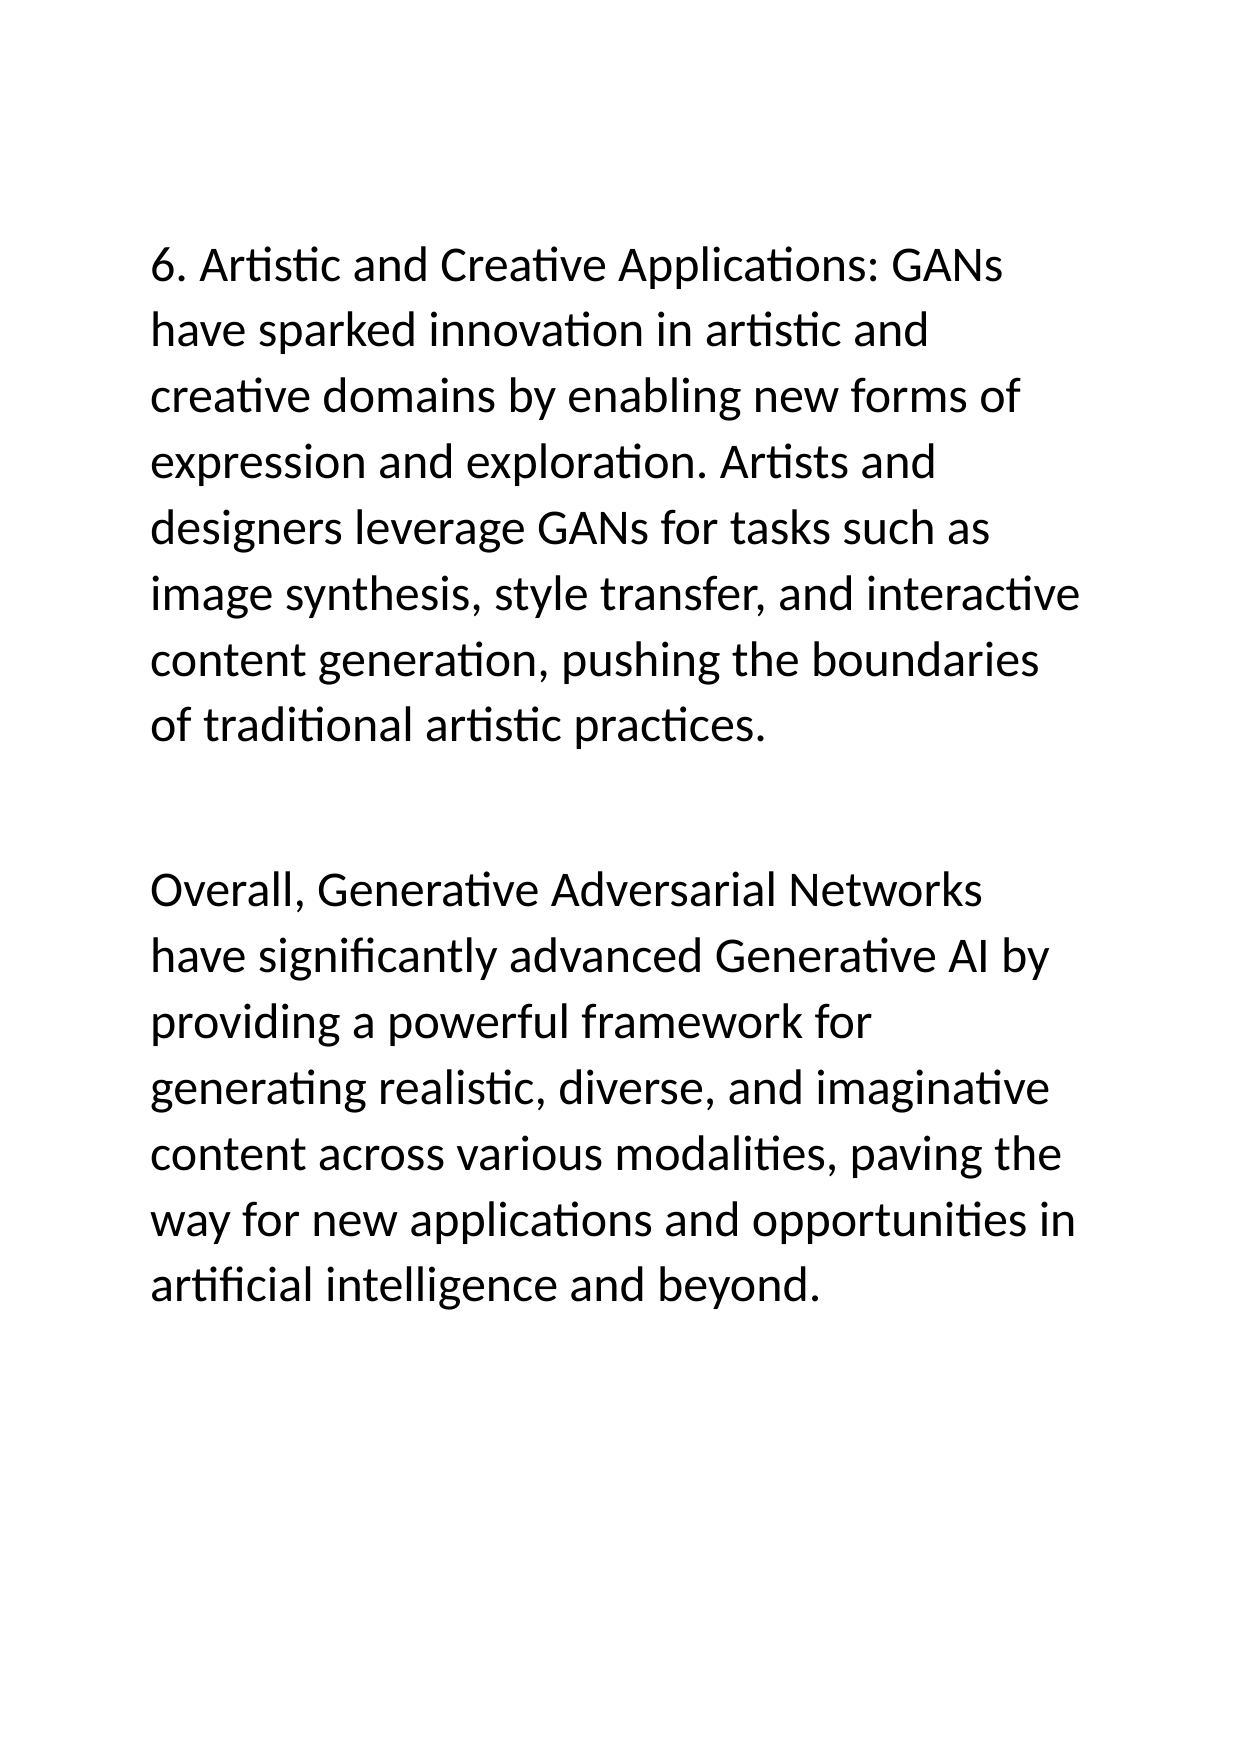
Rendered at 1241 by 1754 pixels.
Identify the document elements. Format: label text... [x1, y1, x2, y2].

text 6. Artistic and Creative Applications: GANs have sparked innovation in artistic and creative domains by enabling new forms of expression and exploration. Artists and designers leverage GANs for tasks such as image synthesis, style transfer, and interactive content generation, pushing the boundaries of traditional artistic practices. [150, 232, 1090, 754]
text Overall, Generative Adversarial Networks have significantly advanced Generative AI by providing a powerful framework for generating realistic, diverse, and imaginative content across various modalities, paving the way for new applications and opportunities in artificial intelligence and beyond. [150, 858, 1090, 1314]
